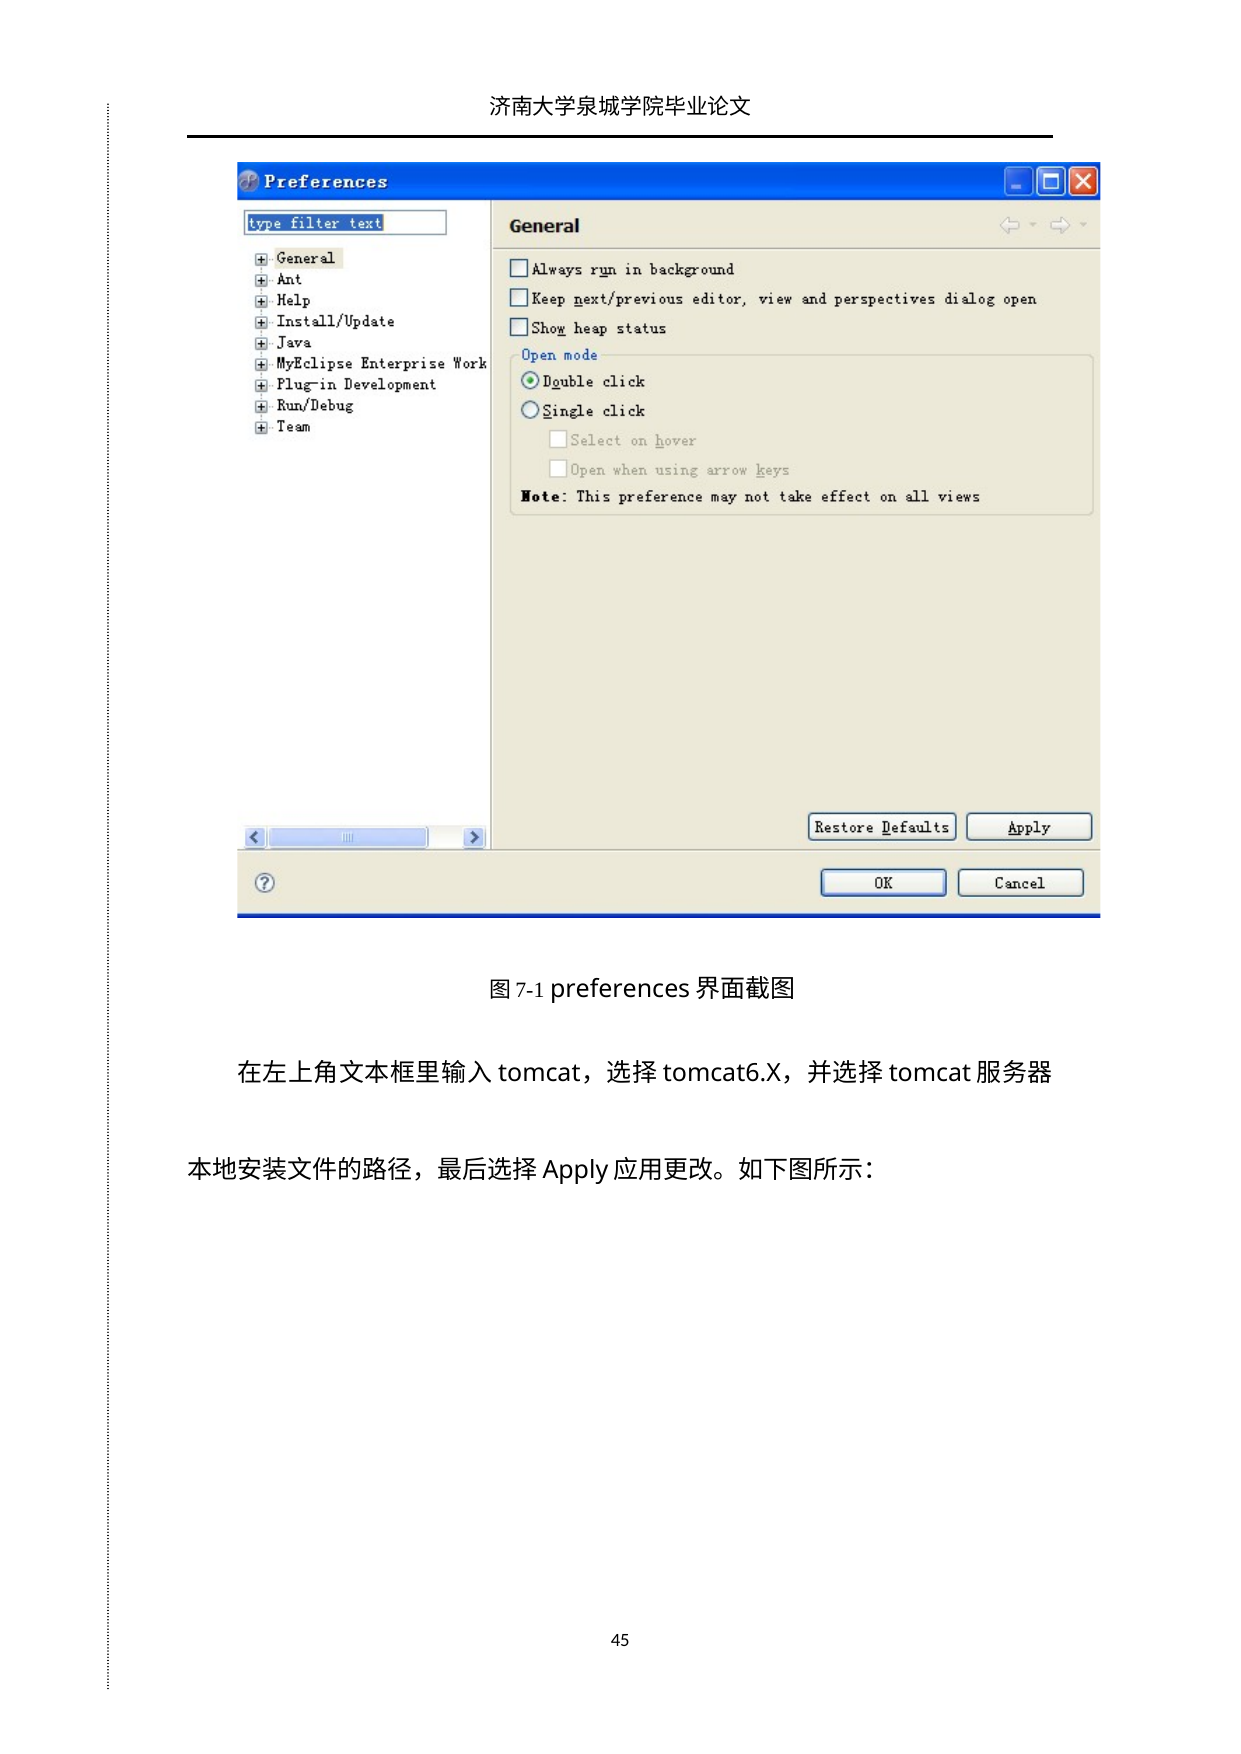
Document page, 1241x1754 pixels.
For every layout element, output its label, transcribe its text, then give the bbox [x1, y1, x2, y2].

text 图7-1 preferences界面截图 [187, 954, 1053, 1019]
picture [237, 162, 1101, 918]
text 在左上角文本框里输入tomcat，选择tomcat6.X，并选择tomcat服务器本地安装文件的路径，最后选择Apply应用更改。如下图所示： [187, 1038, 1053, 1200]
